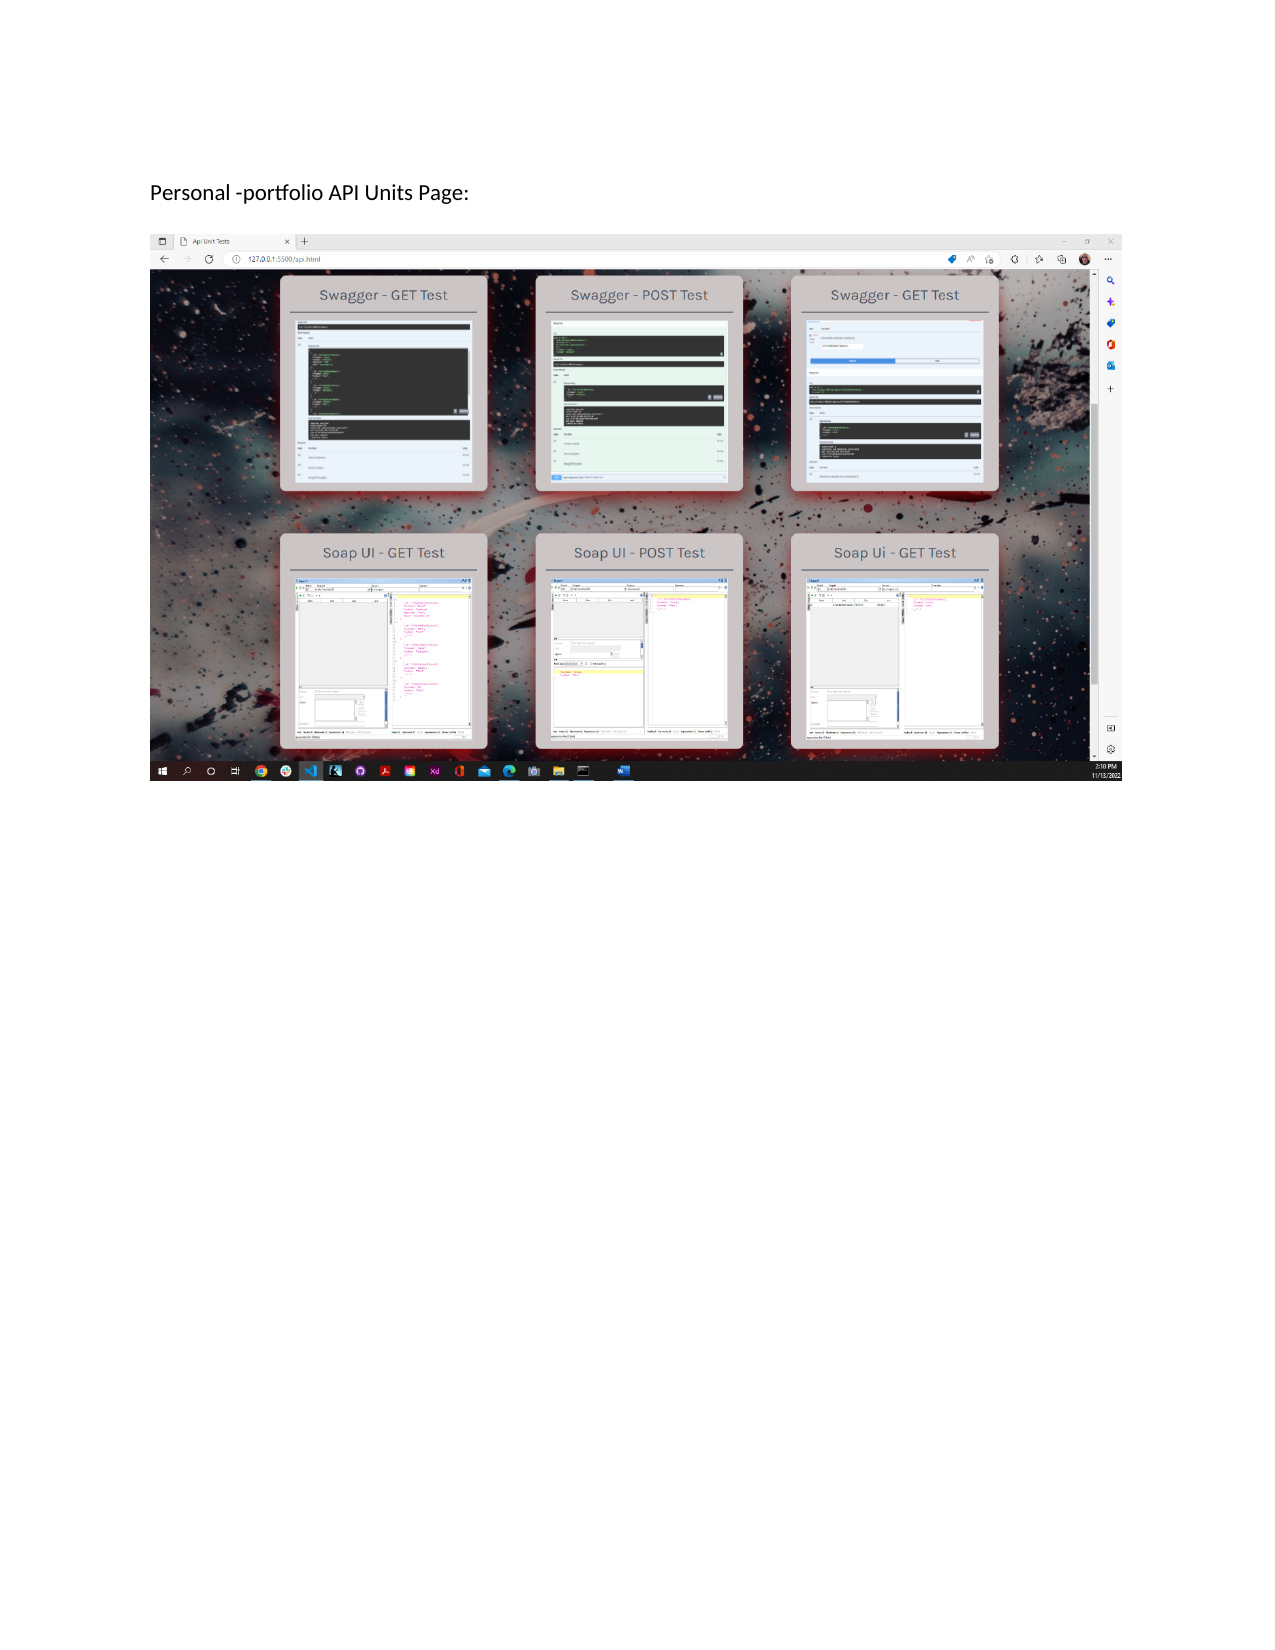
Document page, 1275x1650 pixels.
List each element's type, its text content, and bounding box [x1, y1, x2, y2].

picture [150, 234, 1122, 781]
text Personal -portfolio API Units Page: [150, 178, 1125, 206]
